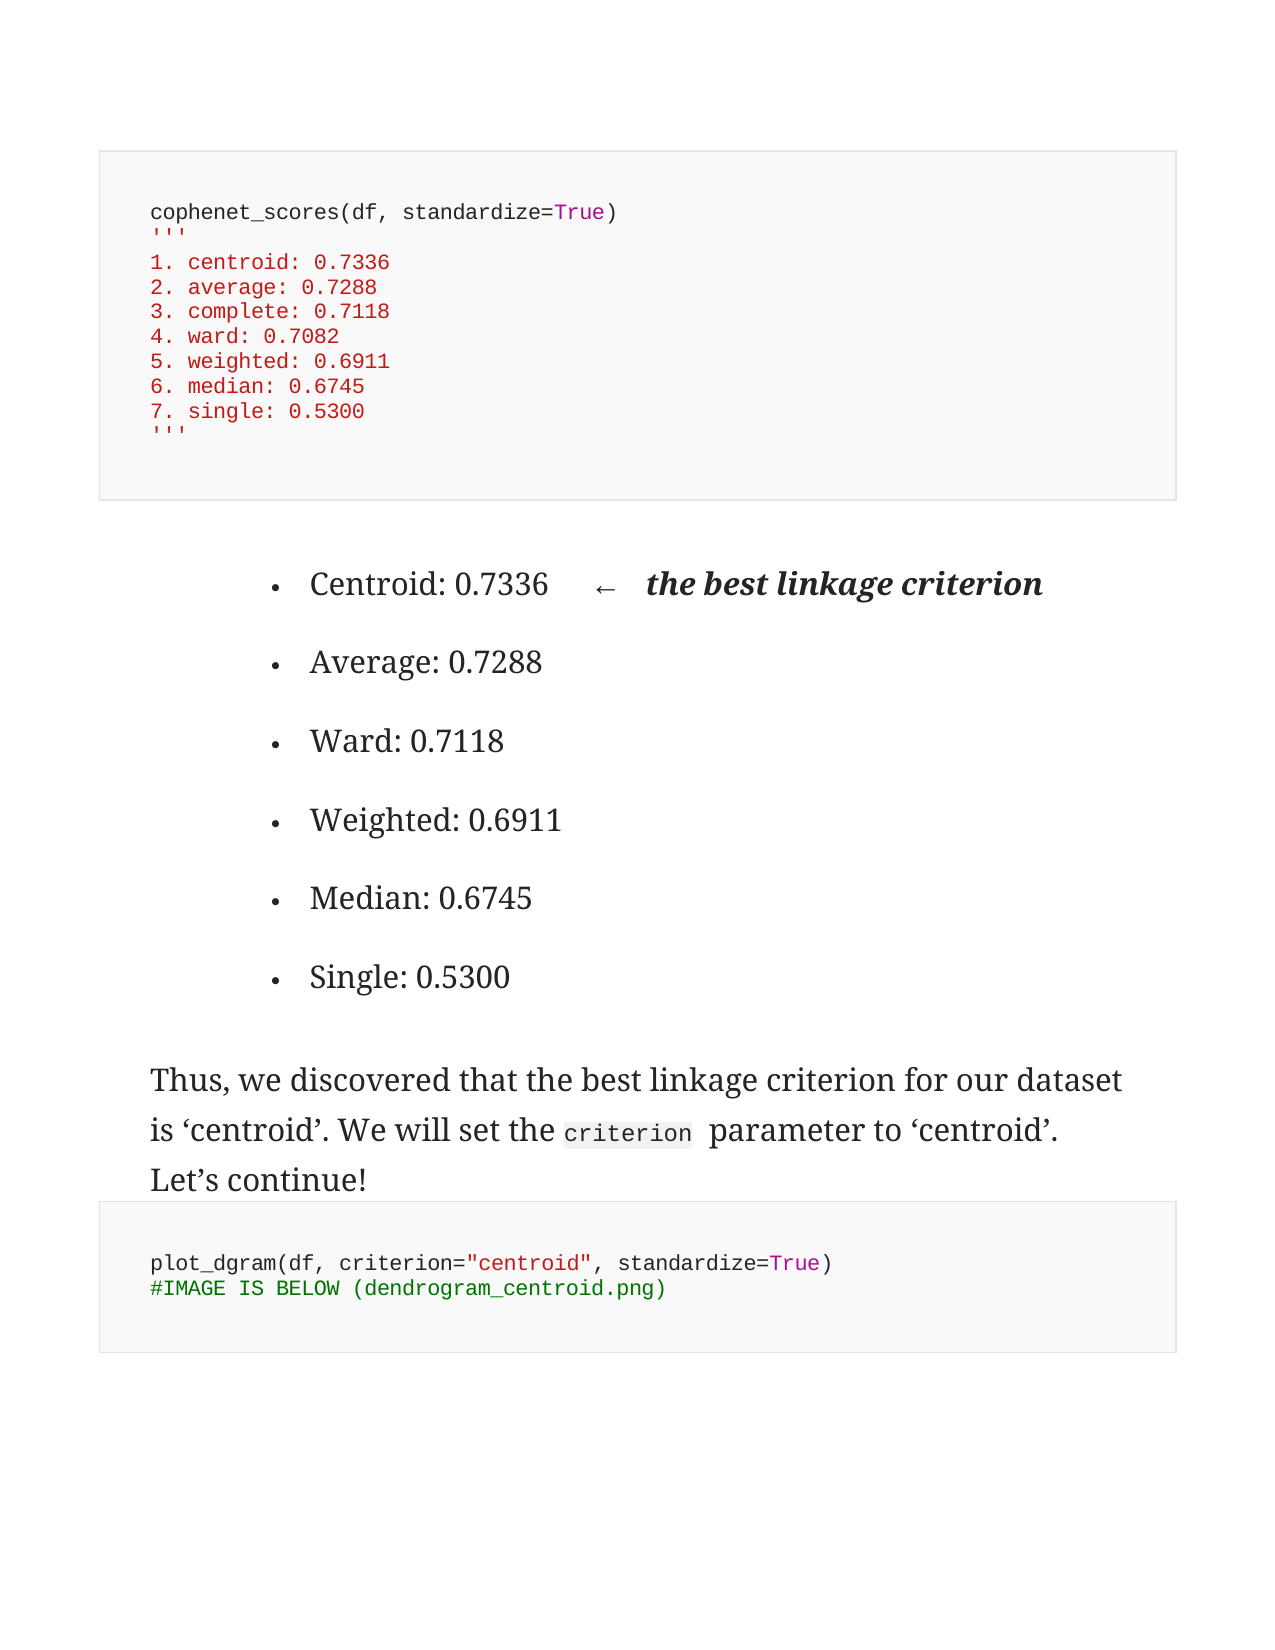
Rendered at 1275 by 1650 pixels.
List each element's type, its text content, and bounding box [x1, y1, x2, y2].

text plot_dgram(df, criterion="centroid", standardize=True) #IMAGE IS BELOW (dendrogram_centroid.png) [100, 1202, 1175, 1352]
list Weighted: 0.6911 [272, 790, 1125, 840]
text Thus, we discovered that the best linkage criterion for our dataset is ‘centroid’. We will set the criterion​ ​ ​​parameter to ‘centroid’. Let’s continue! [150, 1051, 1125, 1201]
list Average: 0.7288 [272, 633, 1125, 683]
list Ward: 0.7118 [272, 712, 1125, 762]
list Median: 0.6745 [272, 869, 1125, 919]
list Single: 0.5300 [272, 947, 1125, 997]
text cophenet_scores(df, standardize=True) ''' 1. centroid: 0.7336 2. average: 0.7288 3. complete: 0.7118 4. ward: 0.7082 5. weighted: 0.6911 6. median: 0.6745 7. single: 0.5300 ''' [100, 152, 1175, 499]
list Centroid: 0.7336​ ​​ ​​​ ​​​ ​​​ ← ​ ​​ ​​​the best linkage criterion [272, 554, 1125, 604]
